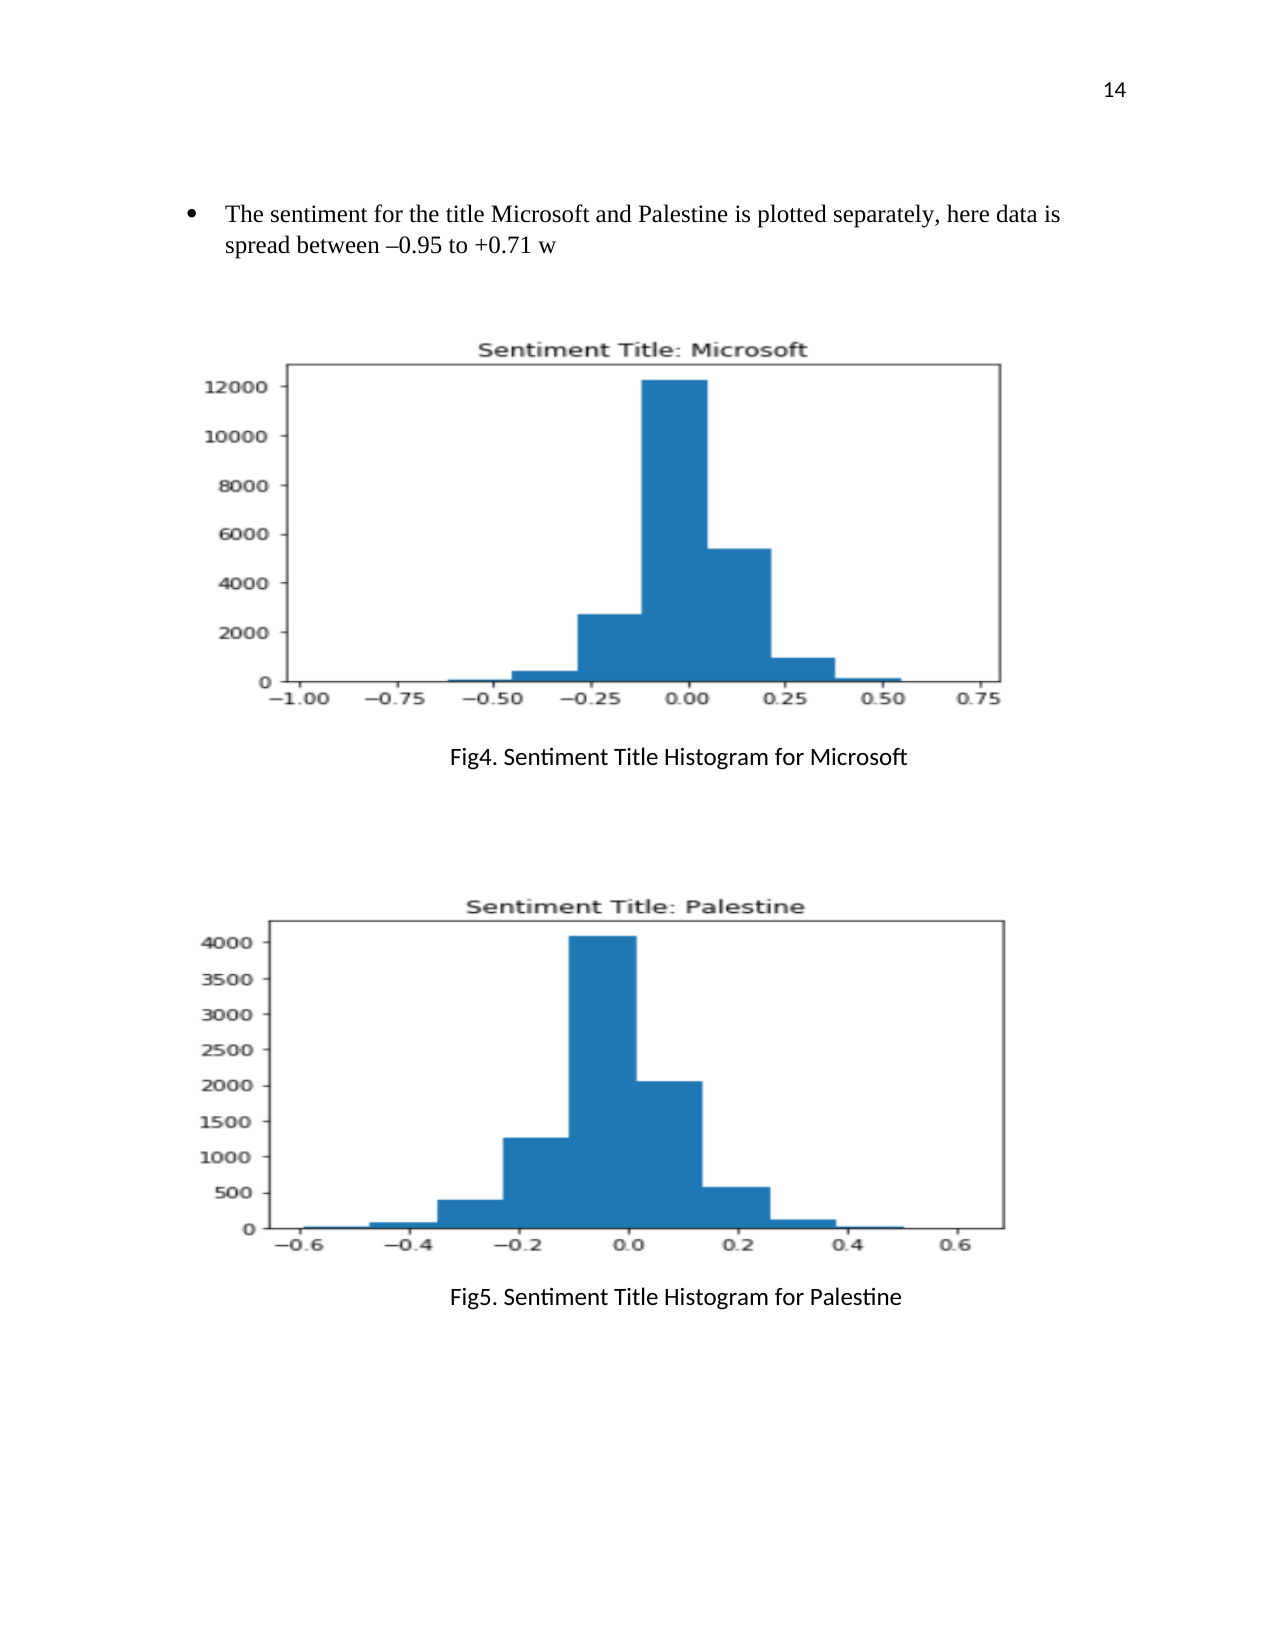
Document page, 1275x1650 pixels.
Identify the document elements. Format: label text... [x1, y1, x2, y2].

picture [187, 887, 1046, 1263]
list The sentiment for the title Microsoft and Palestine is plotted separately, here data is spread between –0.95 to +0.71 w [187, 199, 1125, 259]
text Fig5. Sentiment Title Histogram for Palestine [375, 1281, 1125, 1312]
picture [187, 325, 1041, 723]
text Fig4. Sentiment Title Histogram for Microsoft [375, 741, 1125, 772]
